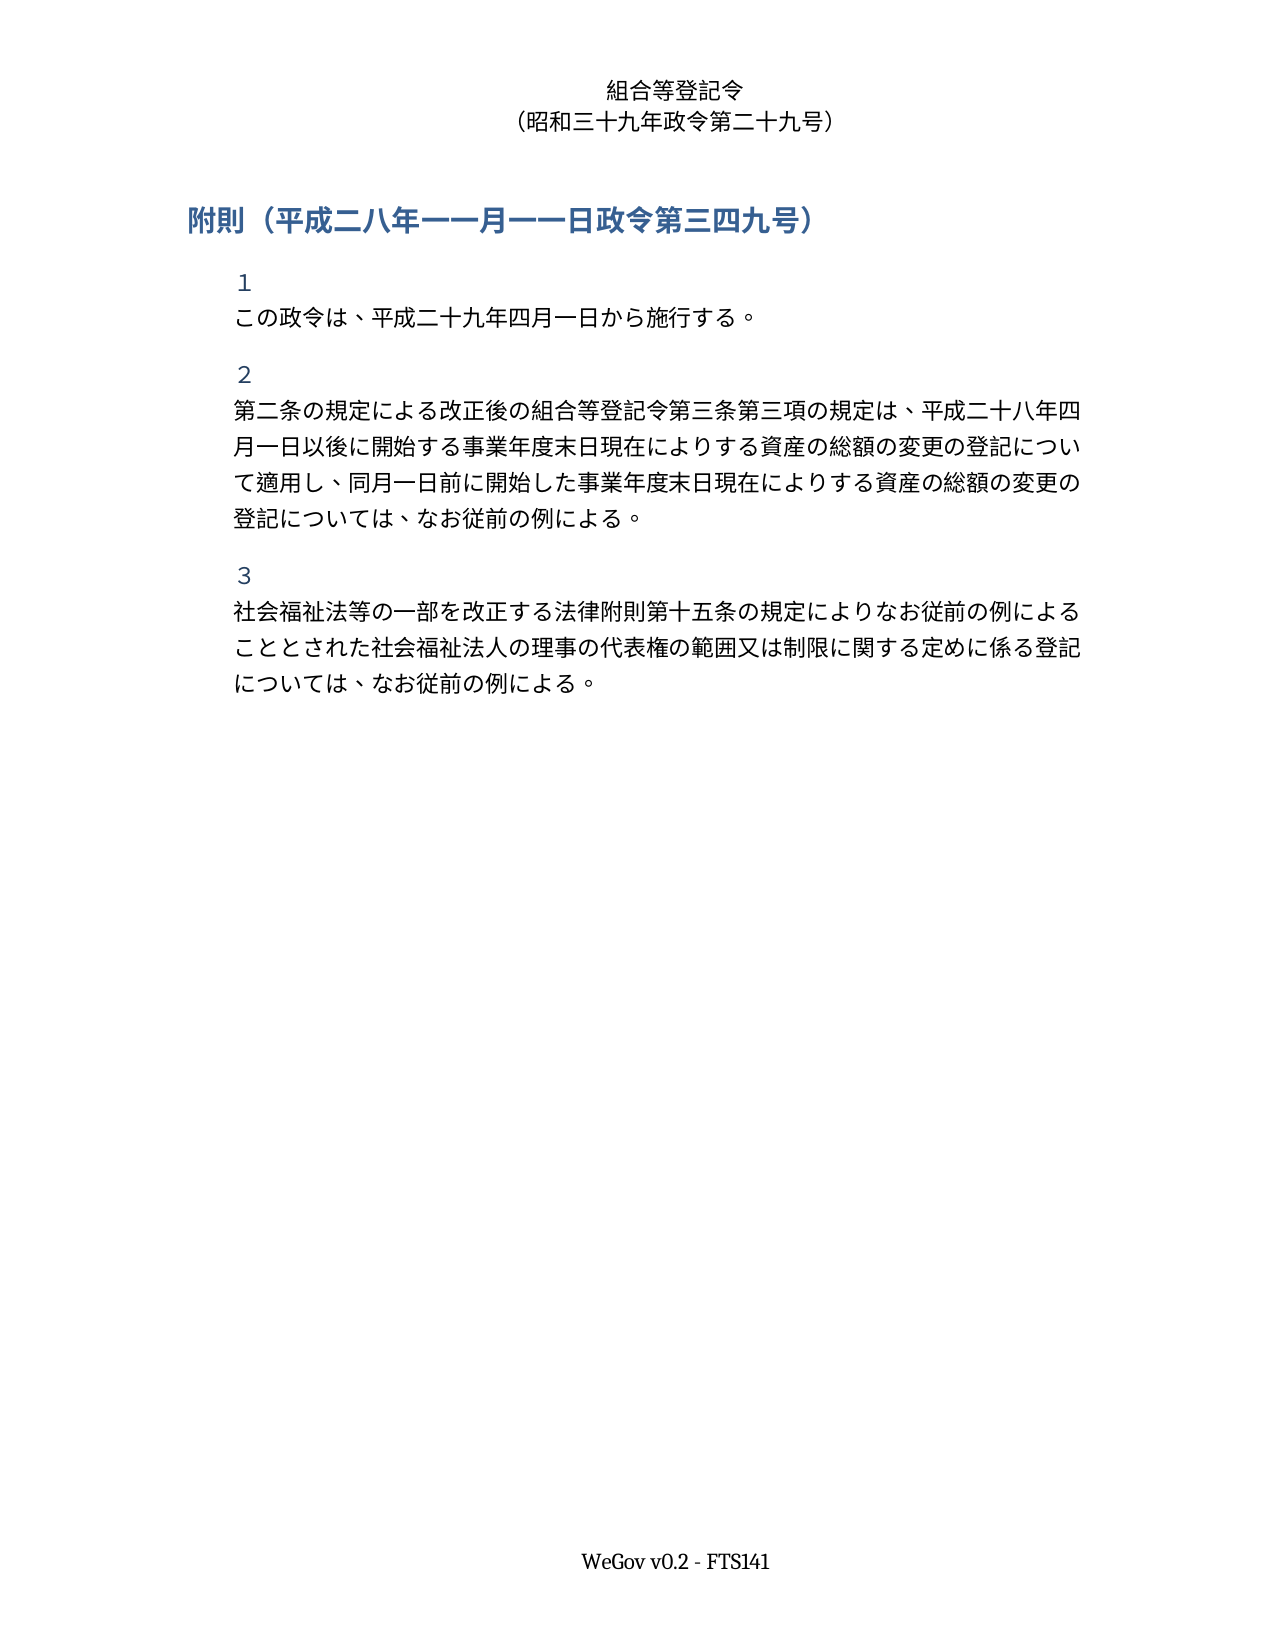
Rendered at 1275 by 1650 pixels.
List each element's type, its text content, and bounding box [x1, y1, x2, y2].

text 社会福祉法等の一部を改正する法律附則第十五条の規定によりなお従前の例によることとされた社会福祉法人の理事の代表権の範囲又は制限に関する定めに係る登記については、なお従前の例による。 [233, 596, 1087, 699]
text この政令は、平成二十九年四月一日から施行する。 [233, 302, 1087, 334]
subtitle ２ [233, 359, 1087, 390]
text 第二条の規定による改正後の組合等登記令第三条第三項の規定は、平成二十八年四月一日以後に開始する事業年度末日現在によりする資産の総額の変更の登記について適用し、同月一日前に開始した事業年度末日現在によりする資産の総額の変更の登記については、なお従前の例による。 [233, 395, 1087, 534]
subtitle １ [233, 266, 1087, 298]
subtitle 附則（平成二八年一一月一一日政令第三四九号） [187, 200, 1087, 240]
subtitle ３ [233, 560, 1087, 591]
